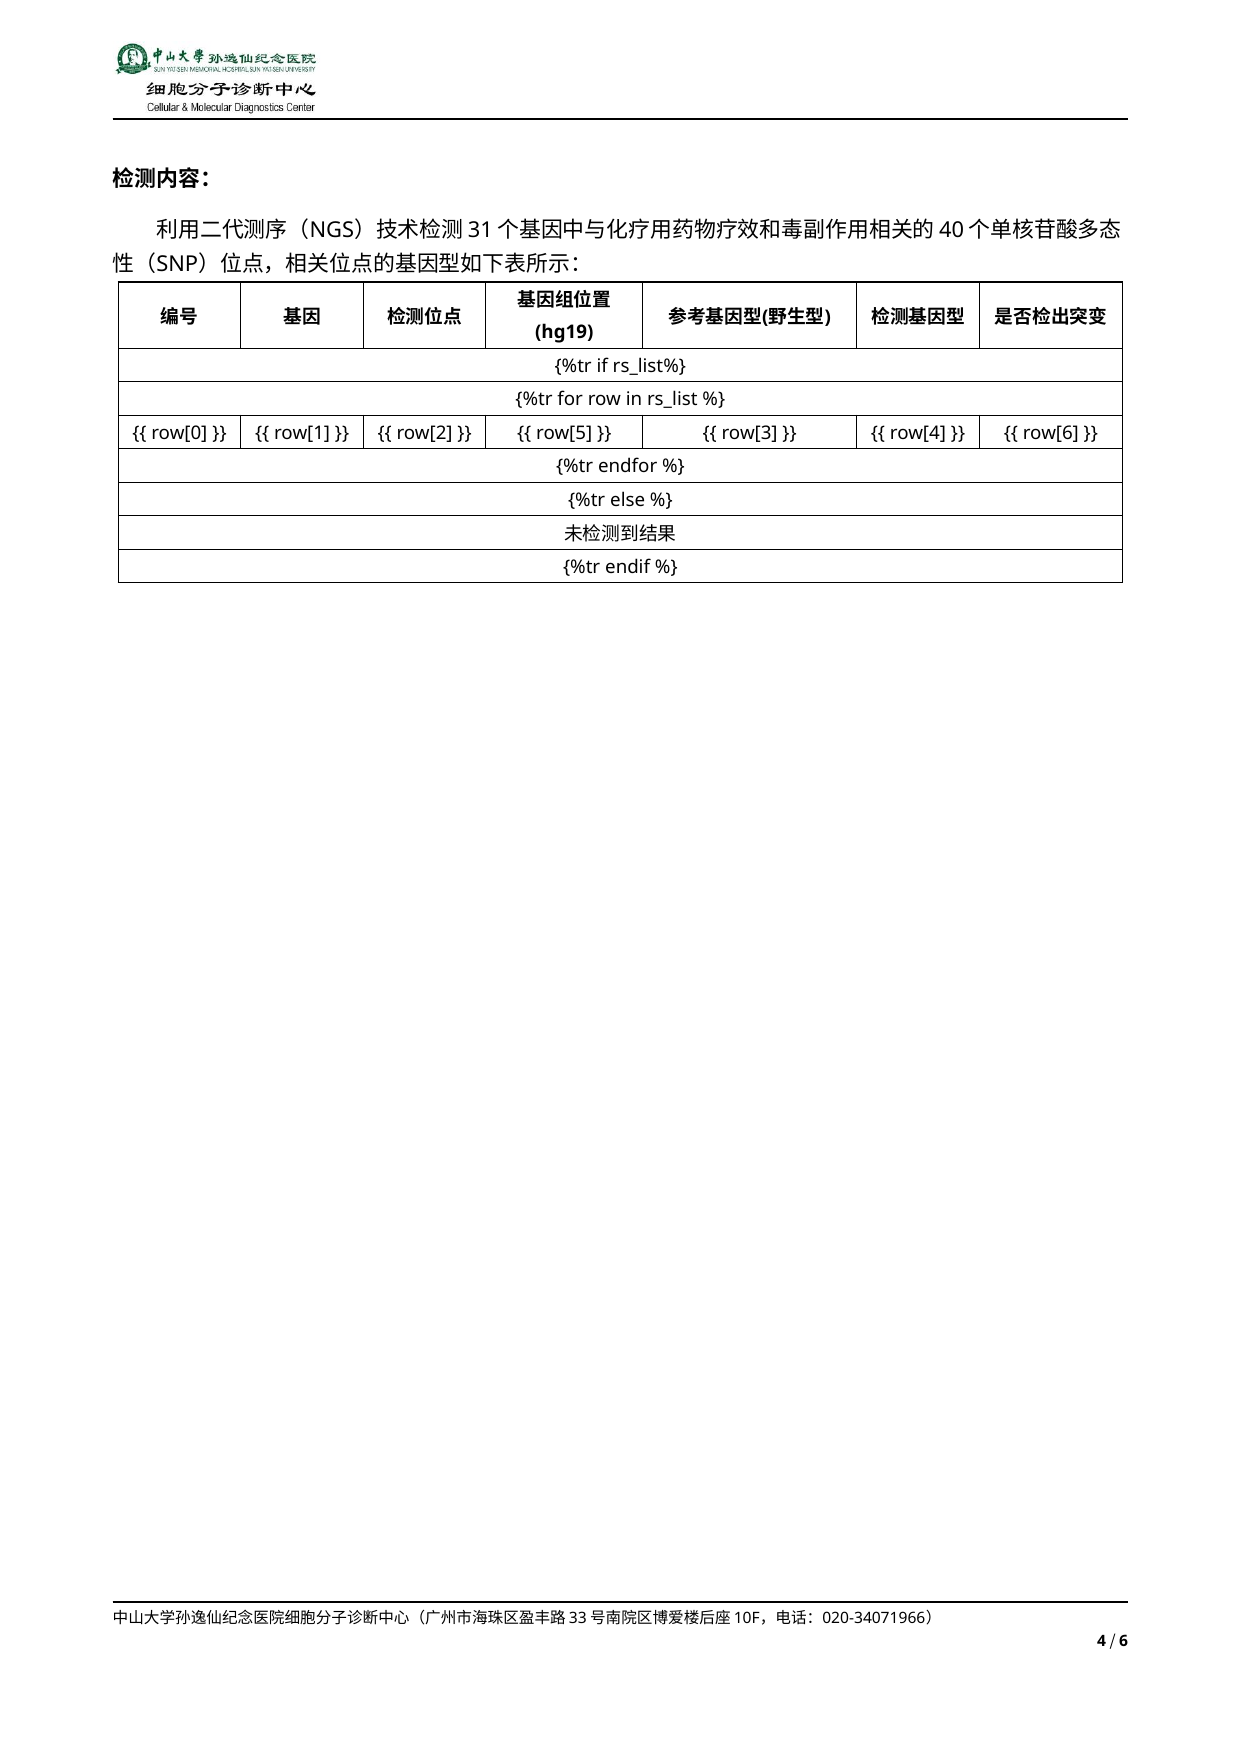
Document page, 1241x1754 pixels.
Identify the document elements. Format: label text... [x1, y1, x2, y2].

text 检测内容： [112, 161, 1128, 192]
table_cell {%tr else %} [119, 483, 1122, 515]
table_header 基因 [241, 283, 363, 347]
picture [112, 41, 322, 117]
table_cell {{ row[4] }} [857, 416, 979, 448]
table_header 编号 [119, 283, 240, 347]
table_cell {%tr if rs_list%} [119, 349, 1122, 381]
table_header 检测基因型 [857, 283, 979, 347]
table_cell {{ row[3] }} [643, 416, 856, 448]
table_header 参考基因型(野生型) [643, 283, 856, 347]
table_cell {%tr for row in rs_list %} [119, 382, 1122, 414]
table_cell 未检测到结果 [119, 516, 1122, 549]
table_cell {{ row[1] }} [241, 416, 363, 448]
text 利用二代测序（NGS）技术检测31个基因中与化疗用药物疗效和毒副作用相关的40个单核苷酸多态性（SNP）位点，相关位点的基因型如下表所示： [112, 212, 1128, 278]
table_header 基因组位置(hg19) [486, 283, 642, 347]
table_cell {%tr endif %} [119, 550, 1122, 582]
table_cell {{ row[6] }} [980, 416, 1122, 448]
table_header 是否检出突变 [980, 283, 1122, 347]
table_cell {{ row[2] }} [364, 416, 485, 448]
table_cell {{ row[0] }} [119, 416, 240, 448]
table_cell {{ row[5] }} [486, 416, 642, 448]
table_header 检测位点 [364, 283, 485, 347]
table_cell {%tr endfor %} [119, 449, 1122, 482]
